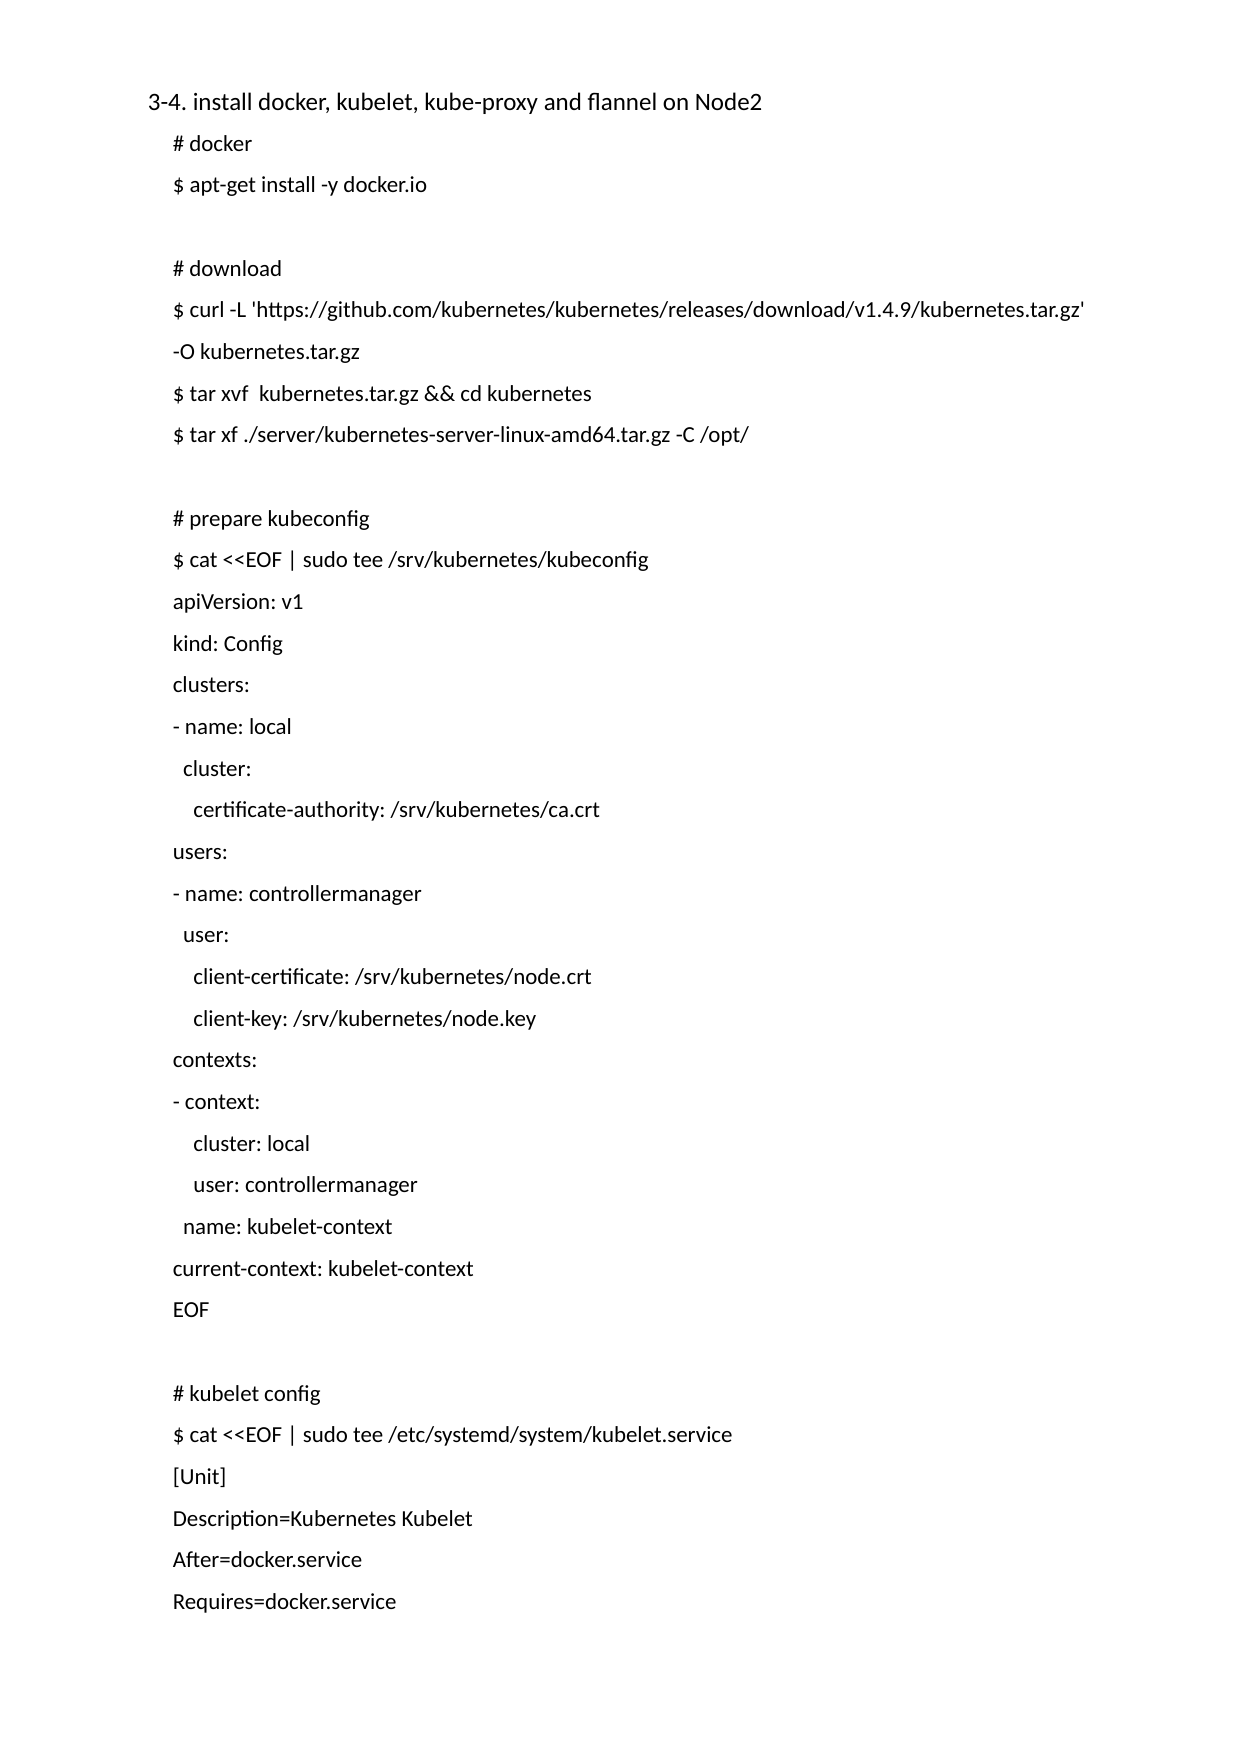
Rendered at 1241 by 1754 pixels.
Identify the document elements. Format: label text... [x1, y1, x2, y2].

text $ tar xf ./server/kubernetes-server-linux-amd64.tar.gz -C /opt/ [173, 414, 1092, 455]
text users: [173, 830, 1092, 872]
text contexts: [173, 1039, 1092, 1080]
text name: kubelet-context [173, 1205, 1092, 1247]
text # kubelet config [173, 1372, 1092, 1414]
text $ curl -L 'https://github.com/kubernetes/kubernetes/releases/download/v1.4.9/kubernetes.tar.gz' -O kubernetes.tar.gz [173, 289, 1092, 372]
text user: controllermanager [173, 1164, 1092, 1205]
text Description=Kubernetes Kubelet [173, 1497, 1092, 1539]
text # docker [173, 122, 1092, 164]
text clusters: [173, 664, 1092, 705]
text client-key: /srv/kubernetes/node.key [173, 997, 1092, 1039]
text current-context: kubelet-context [173, 1247, 1092, 1289]
text - name: controllermanager [173, 872, 1092, 914]
text kind: Config [173, 622, 1092, 664]
text After=docker.service [173, 1539, 1092, 1580]
text $ apt-get install -y docker.io [173, 164, 1092, 205]
text certificate-authority: /srv/kubernetes/ca.crt [173, 789, 1092, 830]
text 3-4. install docker, kubelet, kube-proxy and flannel on Node2 [148, 80, 1092, 122]
text $ tar xvf kubernetes.tar.gz && cd kubernetes [173, 372, 1092, 414]
text $ cat <<EOF | sudo tee /etc/systemd/system/kubelet.service [173, 1414, 1092, 1455]
text cluster: local [173, 1122, 1092, 1164]
text - context: [173, 1080, 1092, 1122]
text user: [173, 914, 1092, 955]
text apiVersion: v1 [173, 580, 1092, 622]
text client-certificate: /srv/kubernetes/node.crt [173, 955, 1092, 997]
text cluster: [173, 747, 1092, 789]
text Requires=docker.service [173, 1580, 1092, 1622]
text # download [173, 247, 1092, 289]
text EOF [173, 1289, 1092, 1330]
text [Unit] [173, 1455, 1092, 1497]
text - name: local [173, 705, 1092, 747]
text $ cat <<EOF | sudo tee /srv/kubernetes/kubeconfig [173, 539, 1092, 580]
text # prepare kubeconfig [173, 497, 1092, 539]
